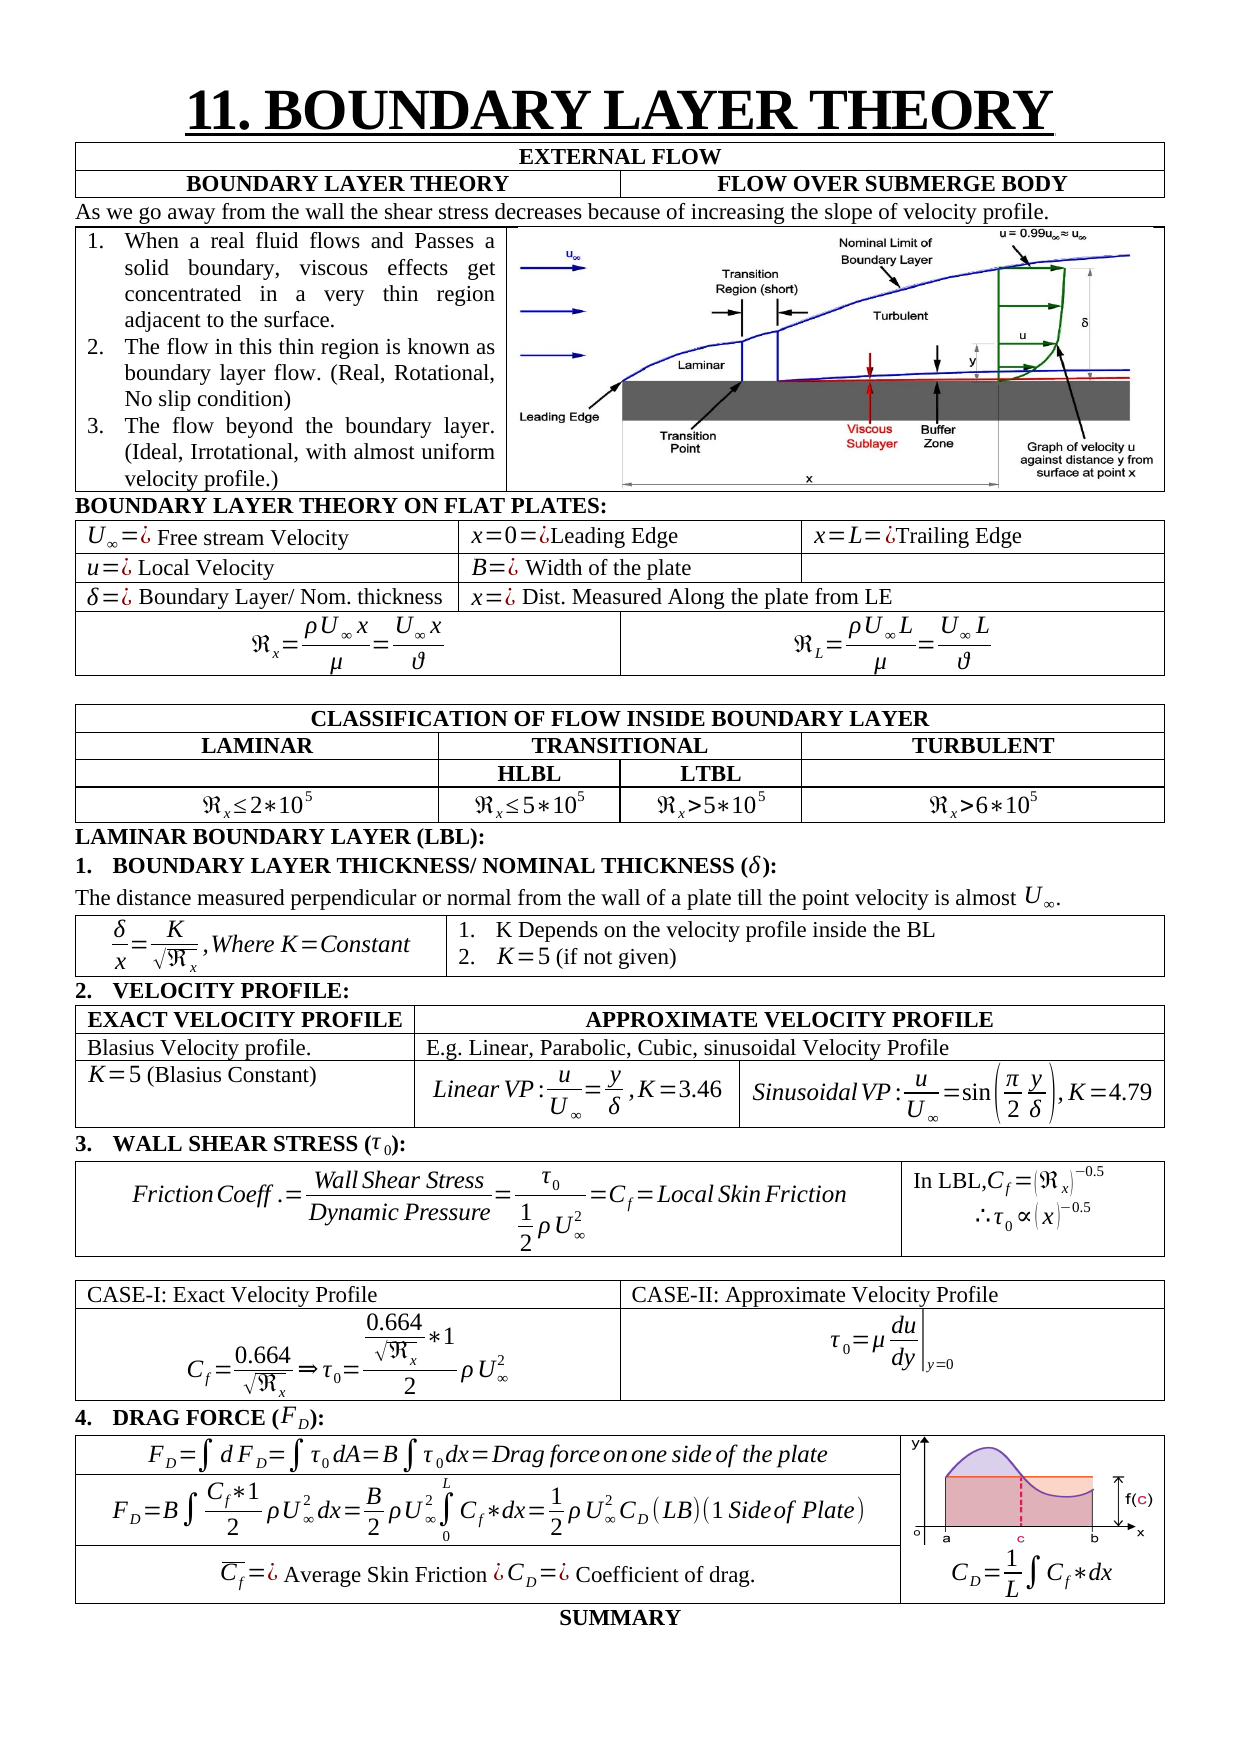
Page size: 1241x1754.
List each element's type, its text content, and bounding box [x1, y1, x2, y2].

table_cell Average Skin Friction Coefficient of drag. [76, 1546, 900, 1603]
table_cell Boundary Layer/ Nom. thickness [76, 583, 458, 611]
text As we go away from the wall the shear stress decreases because of increasing the slope of velocity profile. [75, 198, 1165, 224]
list WALL SHEAR STRESS (): [75, 1128, 1165, 1159]
table_header [507, 228, 1164, 491]
table_header EXTERNAL FLOW [76, 143, 1164, 169]
table_cell BOUNDARY LAYER THEORY [76, 171, 620, 197]
table_header APPROXIMATE VELOCITY PROFILE [415, 1006, 1164, 1032]
table_cell [76, 788, 438, 822]
list BOUNDARY LAYER THICKNESS/ NOMINAL THICKNESS (): [75, 852, 1165, 879]
text The distance measured perpendicular or normal from the wall of a plate till the point velocity is almost . [75, 881, 1165, 913]
table_cell [802, 554, 1164, 582]
table_cell Local Velocity [76, 554, 458, 582]
text SUMMARY [75, 1604, 1165, 1631]
table_cell [740, 1061, 1164, 1127]
picture [518, 227, 1154, 490]
table_header [76, 916, 446, 976]
table_header CASE-II: Approximate Velocity Profile [621, 1281, 1164, 1308]
table_header [901, 1436, 1164, 1603]
table_cell [76, 1475, 900, 1545]
table_cell Dist. Measured Along the plate from LE [459, 583, 1164, 611]
table_header K Depends on the velocity profile inside the BL (if not given) [447, 916, 1164, 976]
table_cell HLBL [439, 760, 619, 786]
table_header Leading Edge [459, 521, 801, 553]
list VELOCITY PROFILE: [75, 977, 1165, 1003]
table_cell LAMINAR [76, 733, 438, 759]
table_cell TRANSITIONAL [439, 733, 801, 759]
table_cell (Blasius Constant) [76, 1061, 414, 1127]
text BOUNDARY LAYER THEORY ON FLAT PLATES: [75, 492, 1165, 518]
table_cell [621, 1309, 1164, 1400]
table_header Free stream Velocity [76, 521, 458, 553]
table_header [76, 1162, 901, 1256]
table_cell [621, 788, 801, 822]
table_header When a real fluid flows and Passes a solid boundary, viscous effects get concentrated in a very thin region adjacent to the surface. The flow in this thin region is known as boundary layer flow. (Real, Rotational, No slip condition) The flow beyond the boundary layer. (Ideal, Irrotational, with almost uniform velocity profile.) [76, 228, 506, 491]
table_cell [76, 760, 438, 786]
table_cell Blasius Velocity profile. [76, 1034, 414, 1060]
table_cell FLOW OVER SUBMERGE BODY [621, 171, 1164, 197]
table_cell [802, 788, 1164, 822]
table_cell Width of the plate [459, 554, 801, 582]
picture [911, 1436, 1154, 1545]
table_cell [76, 1309, 620, 1400]
table_cell LTBL [621, 760, 801, 786]
table_header EXACT VELOCITY PROFILE [76, 1006, 414, 1032]
table_cell TURBULENT [802, 733, 1164, 759]
title 11. BOUNDARY LAYER THEORY [75, 75, 1165, 142]
table_cell E.g. Linear, Parabolic, Cubic, sinusoidal Velocity Profile [415, 1034, 1164, 1060]
table_header CLASSIFICATION OF FLOW INSIDE BOUNDARY LAYER [76, 705, 1164, 732]
table_cell [439, 788, 619, 822]
table_header Trailing Edge [802, 521, 1164, 553]
table_header [76, 1436, 900, 1473]
table_header In LBL, [902, 1162, 1164, 1256]
table_cell [415, 1061, 739, 1127]
table_header CASE-I: Exact Velocity Profile [76, 1281, 620, 1308]
table_cell [76, 612, 620, 675]
table_cell [802, 760, 1164, 786]
table_cell [621, 612, 1164, 675]
list DRAG FORCE (): [75, 1401, 1165, 1433]
text LAMINAR BOUNDARY LAYER (LBL): [75, 823, 1165, 850]
